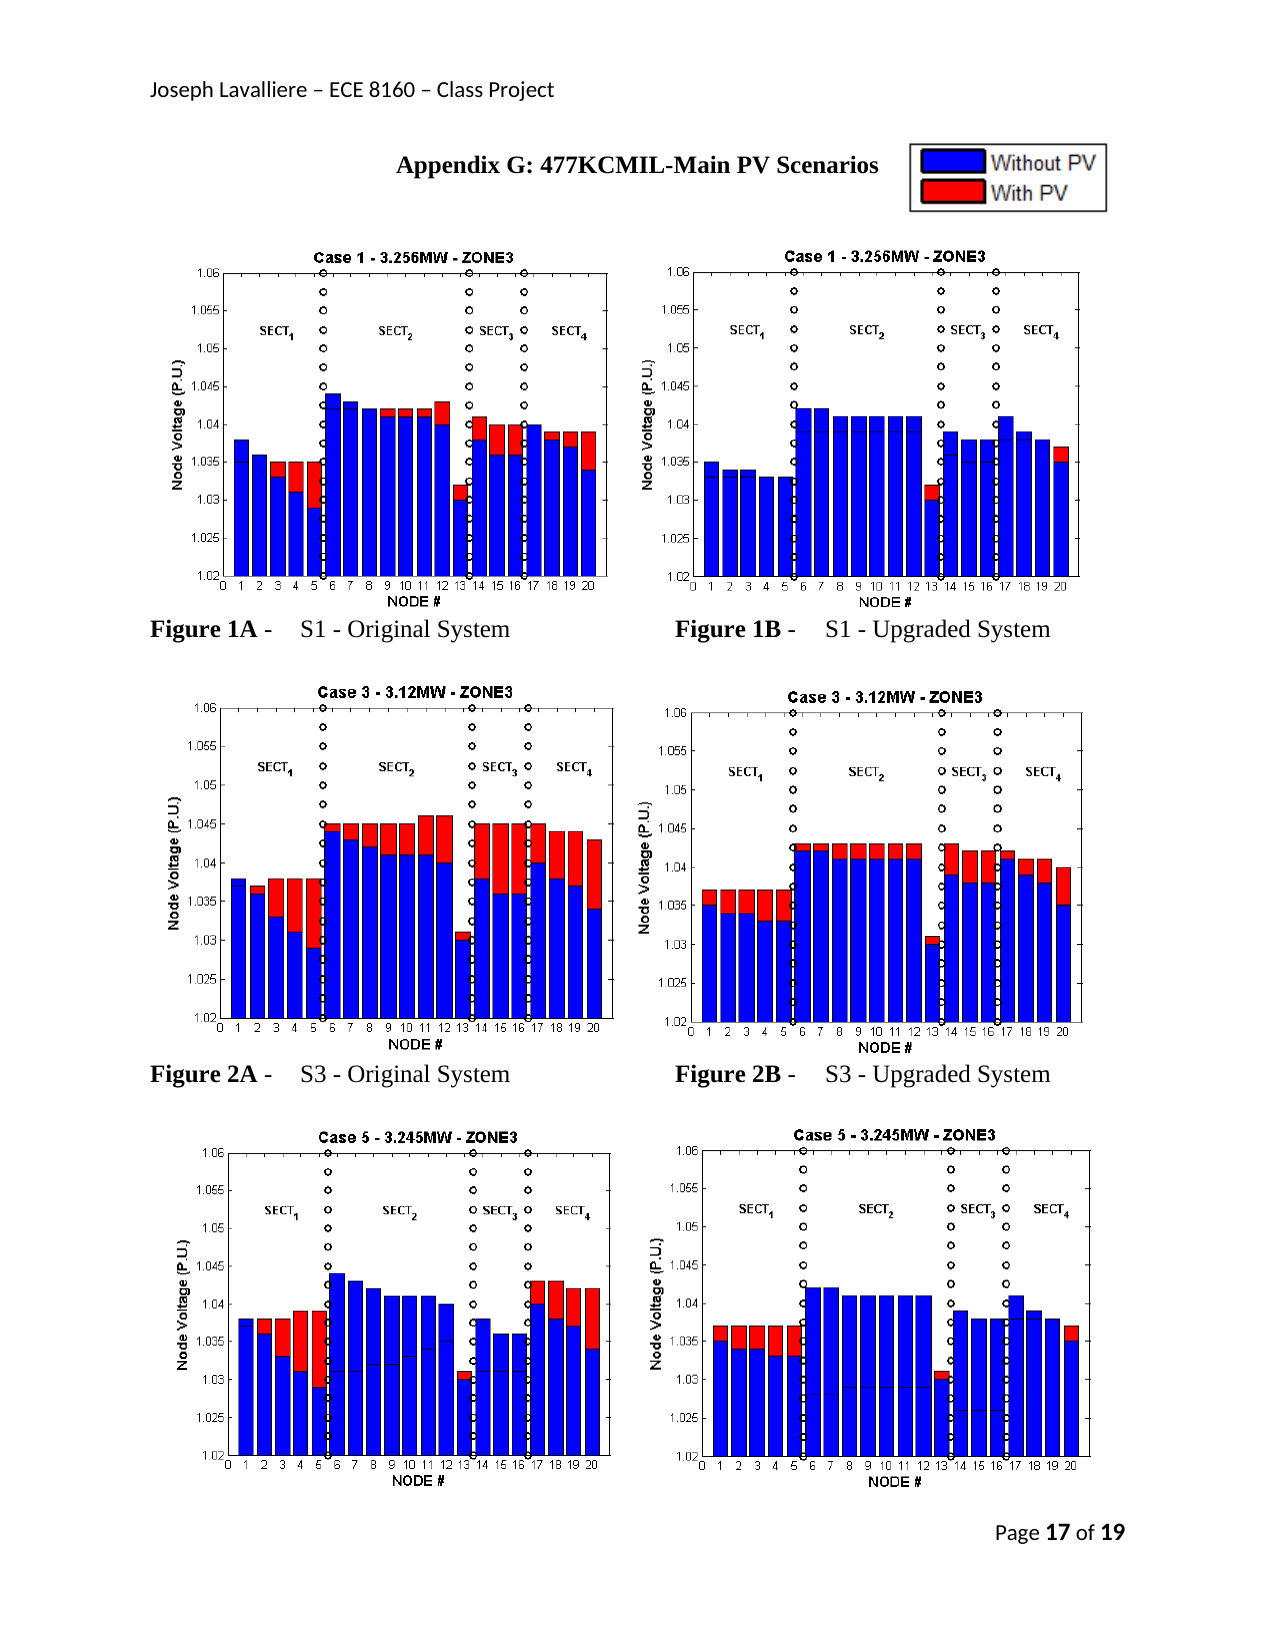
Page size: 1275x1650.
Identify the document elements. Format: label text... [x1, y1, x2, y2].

text Figure 1A - S1 - Original System Figure 1B - S1 - Upgraded System [150, 614, 1125, 672]
picture [150, 235, 1094, 614]
text Appendix G: 477KCMIL-Main PV Scenarios [150, 150, 1125, 179]
picture [150, 1116, 1108, 1493]
picture [905, 179, 1112, 217]
picture [905, 139, 1112, 150]
text Figure 2A - S3 - Original System Figure 2B - S3 - Upgraded System [150, 1059, 1125, 1088]
picture [150, 671, 1094, 1059]
